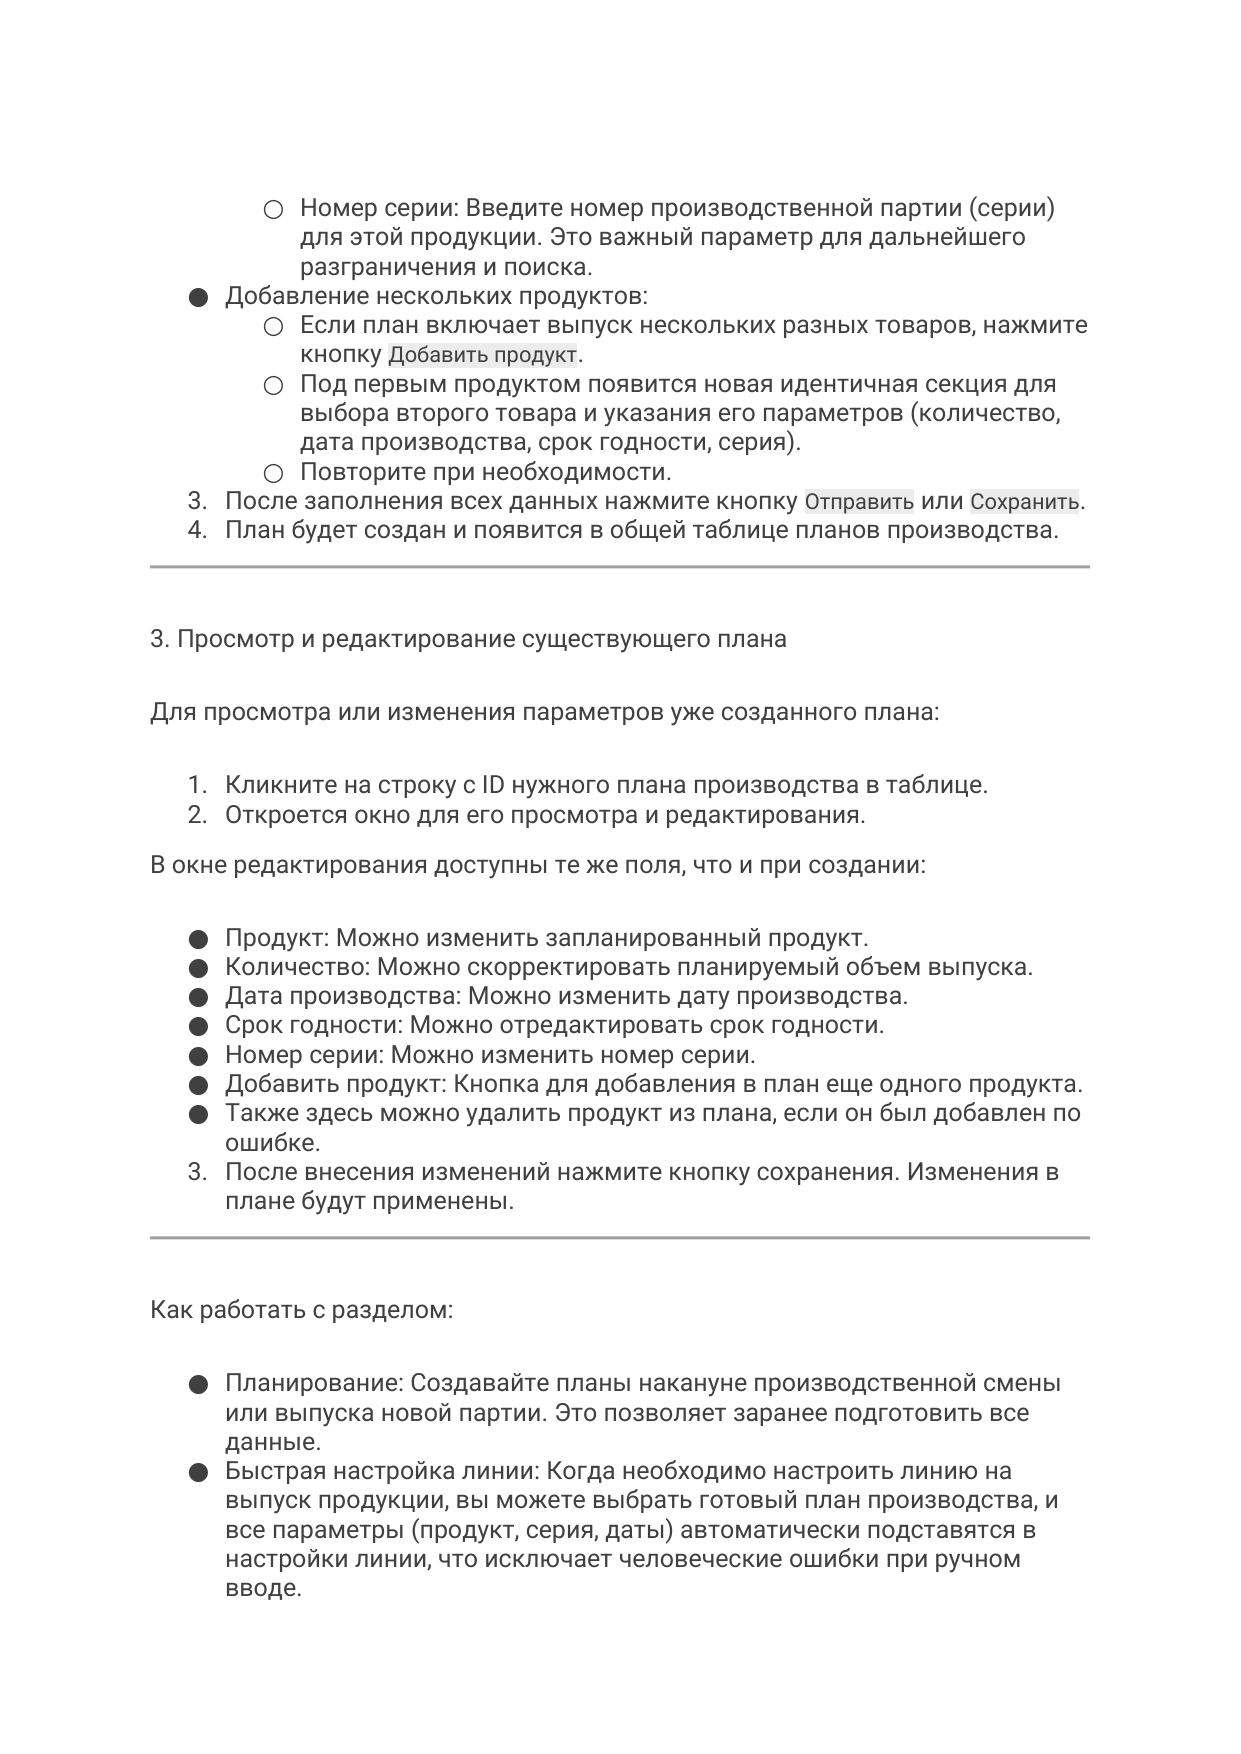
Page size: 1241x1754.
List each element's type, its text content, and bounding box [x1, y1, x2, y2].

subtitle 3. Просмотр и редактирование существующего плана [150, 625, 1090, 654]
list Продукт: Можно изменить запланированный продукт. [187, 923, 1090, 952]
list После заполнения всех данных нажмите кнопку Отправить или Сохранить. [187, 486, 1090, 515]
list Если план включает выпуск нескольких разных товаров, нажмите кнопку Добавить продукт. [262, 310, 1090, 369]
list После внесения изменений нажмите кнопку сохранения. Изменения в плане будут применены. [187, 1157, 1090, 1216]
list Номер серии: Введите номер производственной партии (серии) для этой продукции. Это важный параметр для дальнейшего разграничения и поиска. [262, 193, 1090, 281]
list Кликните на строку с ID нужного плана производства в таблице. [187, 771, 1090, 800]
list Под первым продуктом появится новая идентичная секция для выбора второго товара и указания его параметров (количество, дата производства, срок годности, серия). [262, 369, 1090, 457]
subtitle Как работать с разделом: [150, 1296, 1090, 1325]
list Номер серии: Можно изменить номер серии. [187, 1040, 1090, 1069]
list Планирование: Создавайте планы накануне производственной смены или выпуска новой партии. Это позволяет заранее подготовить все данные. [187, 1369, 1090, 1456]
list План будет создан и появится в общей таблице планов производства. [187, 515, 1090, 544]
list Добавить продукт: Кнопка для добавления в план еще одного продукта. [187, 1069, 1090, 1098]
text В окне редактирования доступны те же поля, что и при создании: [150, 850, 1090, 879]
list Срок годности: Можно отредактировать срок годности. [187, 1011, 1090, 1040]
list Повторите при необходимости. [262, 457, 1090, 486]
list Также здесь можно удалить продукт из плана, если он был добавлен по ошибке. [187, 1098, 1090, 1157]
list Быстрая настройка линии: Когда необходимо настроить линию на выпуск продукции, вы можете выбрать готовый план производства, и все параметры (продукт, серия, даты) автоматически подставятся в настройки линии, что исключает человеческие ошибки при ручном вводе. [187, 1456, 1090, 1603]
list Количество: Можно скорректировать планируемый объем выпуска. [187, 952, 1090, 981]
text Для просмотра или изменения параметров уже созданного плана: [150, 698, 1090, 727]
list Дата производства: Можно изменить дату производства. [187, 981, 1090, 1011]
list Откроется окно для его просмотра и редактирования. [187, 800, 1090, 829]
list Добавление нескольких продуктов: [187, 281, 1090, 310]
